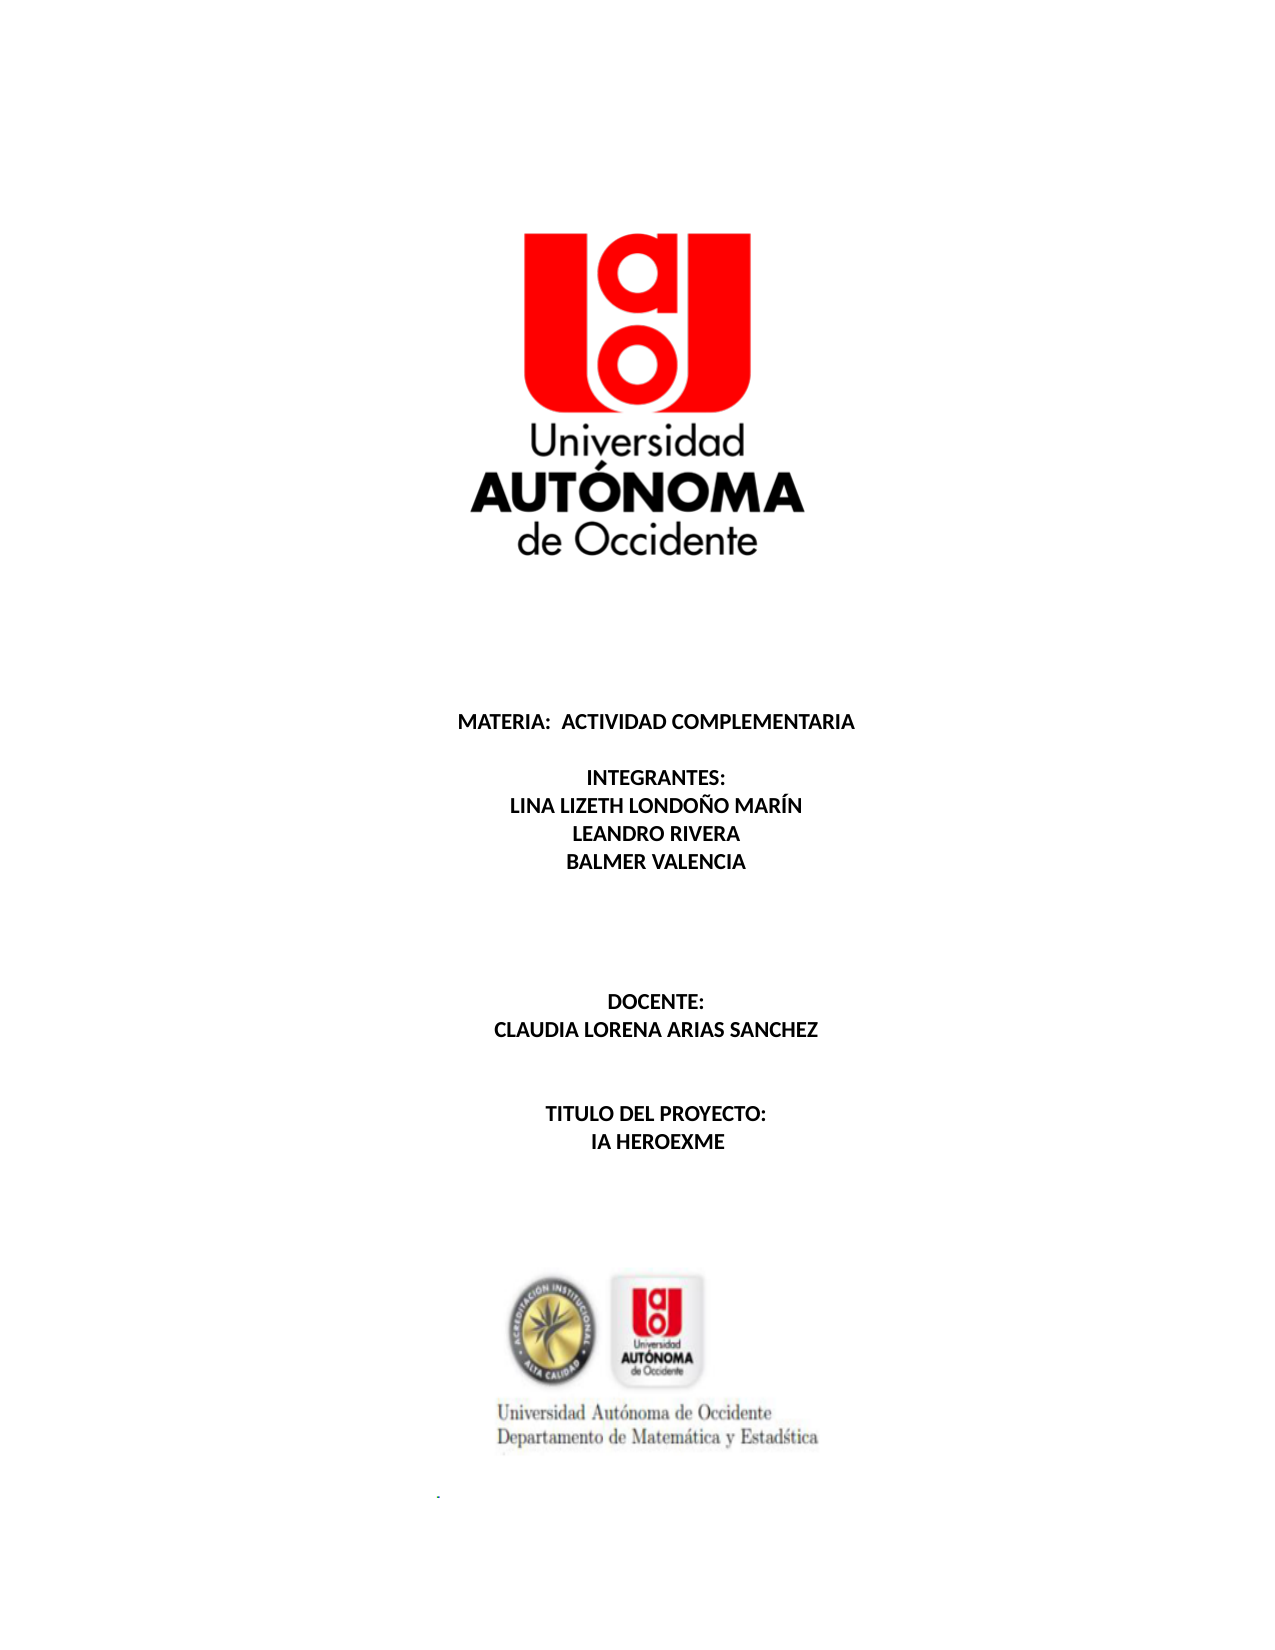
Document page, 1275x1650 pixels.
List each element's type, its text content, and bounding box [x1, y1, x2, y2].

text MATERIA: ACTIVIDAD COMPLEMENTARIA [214, 707, 1098, 735]
text IA HEROEXME [177, 1127, 1098, 1155]
text INTEGRANTES: [214, 763, 1098, 791]
text BALMER VALENCIA [214, 847, 1098, 875]
picture [436, 1221, 839, 1498]
text DOCENTE: [214, 987, 1098, 1015]
text LEANDRO RIVERA [214, 819, 1098, 847]
text CLAUDIA LORENA ARIAS SANCHEZ [214, 1015, 1098, 1043]
text LINA LIZETH LONDOÑO MARÍN [214, 791, 1098, 819]
text TITULO DEL PROYECTO: [214, 1099, 1098, 1127]
picture [430, 194, 845, 595]
